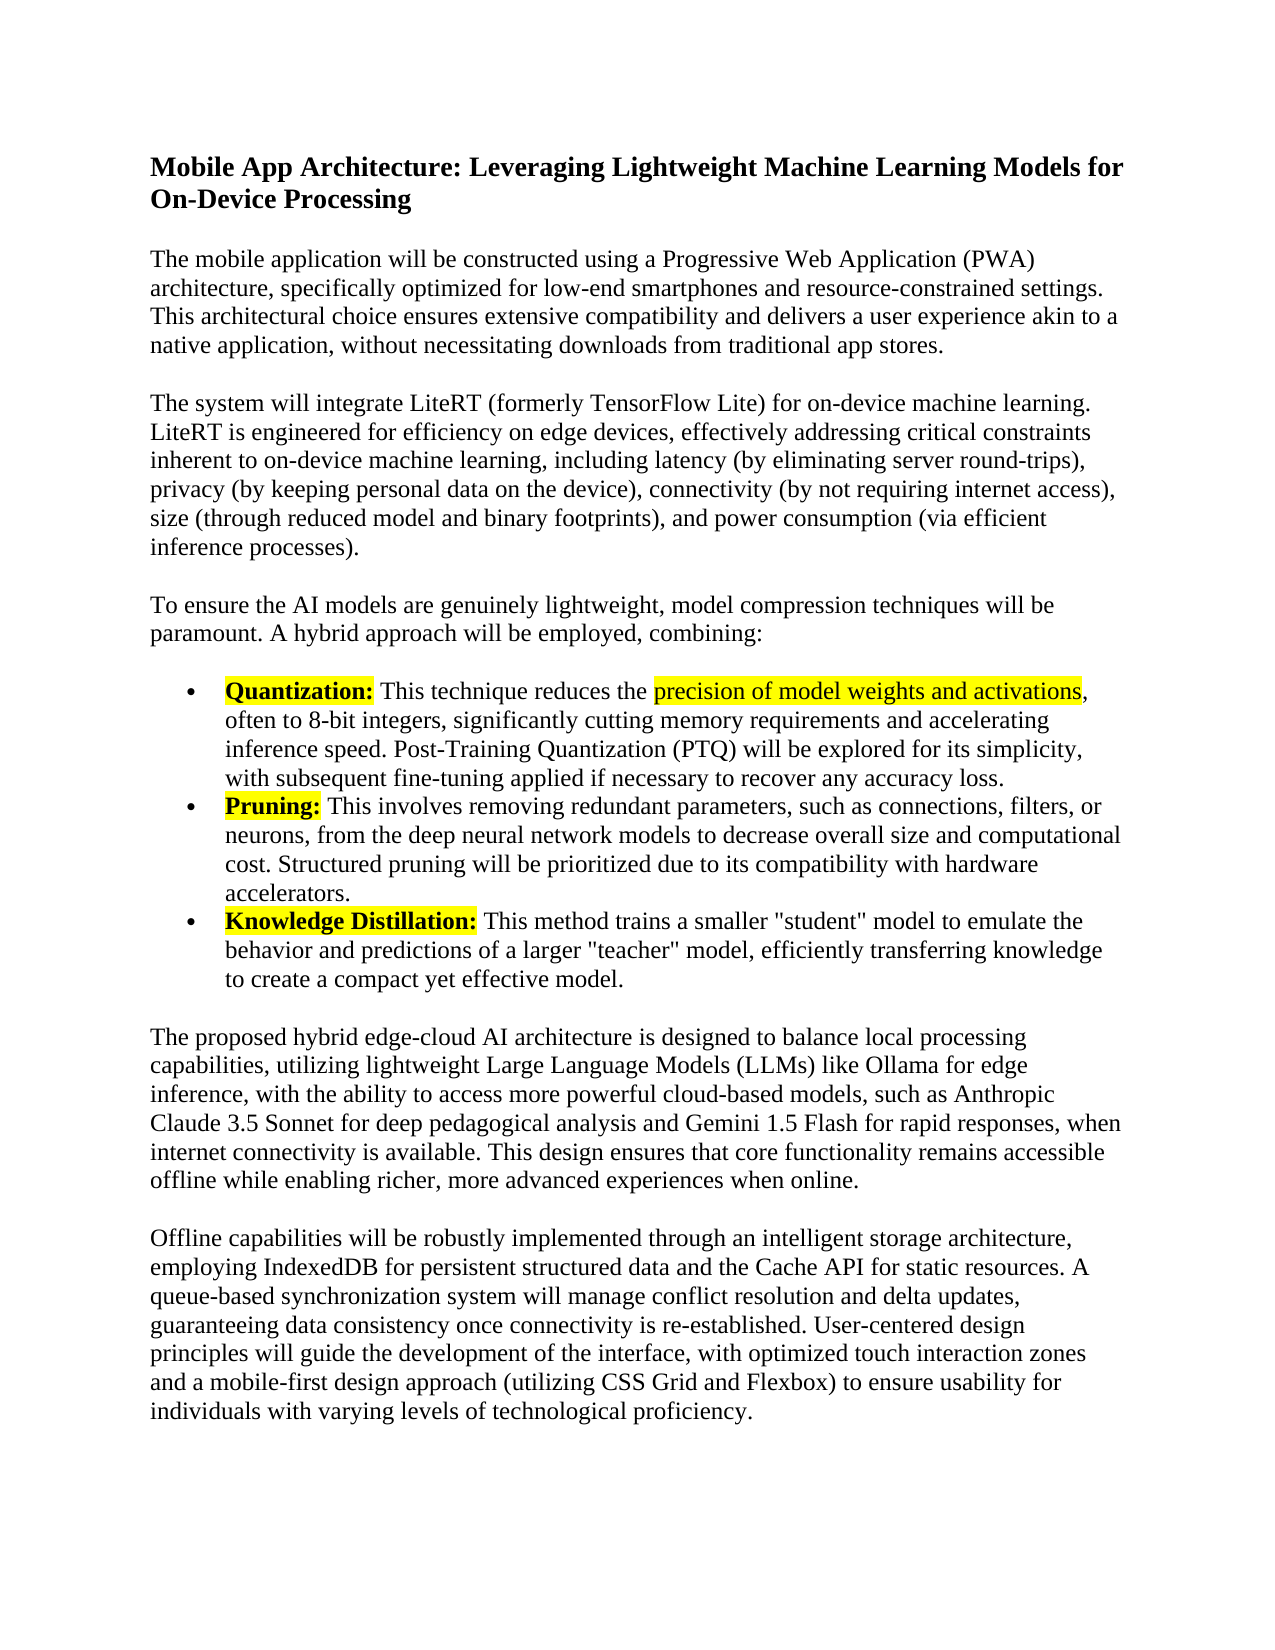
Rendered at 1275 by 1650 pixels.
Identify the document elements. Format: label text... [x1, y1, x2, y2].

list Pruning: This involves removing redundant parameters, such as connections, filters, or neurons, from the deep neural network models to decrease overall size and computational cost. Structured pruning will be prioritized due to its compatibility with hardware accelerators. [187, 791, 1125, 906]
text The mobile application will be constructed using a Progressive Web Application (PWA) architecture, specifically optimized for low-end smartphones and resource-constrained settings. This architectural choice ensures extensive compatibility and delivers a user experience akin to a native application, without necessitating downloads from traditional app stores. [150, 244, 1125, 359]
text To ensure the AI models are genuinely lightweight, model compression techniques will be paramount. A hybrid approach will be employed, combining: [150, 590, 1125, 647]
list Knowledge Distillation: This method trains a smaller "student" model to emulate the behavior and predictions of a larger "teacher" model, efficiently transferring knowledge to create a compact yet effective model. [187, 906, 1125, 993]
text Mobile App Architecture: Leveraging Lightweight Machine Learning Models for On-Device Processing [150, 150, 1125, 215]
text The system will integrate LiteRT (formerly TensorFlow Lite) for on-device machine learning. LiteRT is engineered for efficiency on edge devices, effectively addressing critical constraints inherent to on-device machine learning, including latency (by eliminating server round-trips), privacy (by keeping personal data on the device), connectivity (by not requiring internet access), size (through reduced model and binary footprints), and power consumption (via efficient inference processes). [150, 388, 1125, 561]
text The proposed hybrid edge-cloud AI architecture is designed to balance local processing capabilities, utilizing lightweight Large Language Models (LLMs) like Ollama for edge inference, with the ability to access more powerful cloud-based models, such as Anthropic Claude 3.5 Sonnet for deep pedagogical analysis and Gemini 1.5 Flash for rapid responses, when internet connectivity is available. This design ensures that core functionality remains accessible offline while enabling richer, more advanced experiences when online. [150, 1022, 1125, 1194]
text Offline capabilities will be robustly implemented through an intelligent storage architecture, employing IndexedDB for persistent structured data and the Cache API for static resources. A queue-based synchronization system will manage conflict resolution and delta updates, guaranteeing data consistency once connectivity is re-established. User-centered design principles will guide the development of the interface, with optimized touch interaction zones and a mobile-first design approach (utilizing CSS Grid and Flexbox) to ensure usability for individuals with varying levels of technological proficiency. [150, 1223, 1125, 1425]
list Quantization: This technique reduces the precision of model weights and activations, often to 8-bit integers, significantly cutting memory requirements and accelerating inference speed. Post-Training Quantization (PTQ) will be explored for its simplicity, with subsequent fine-tuning applied if necessary to recover any accuracy loss. [187, 676, 1125, 791]
